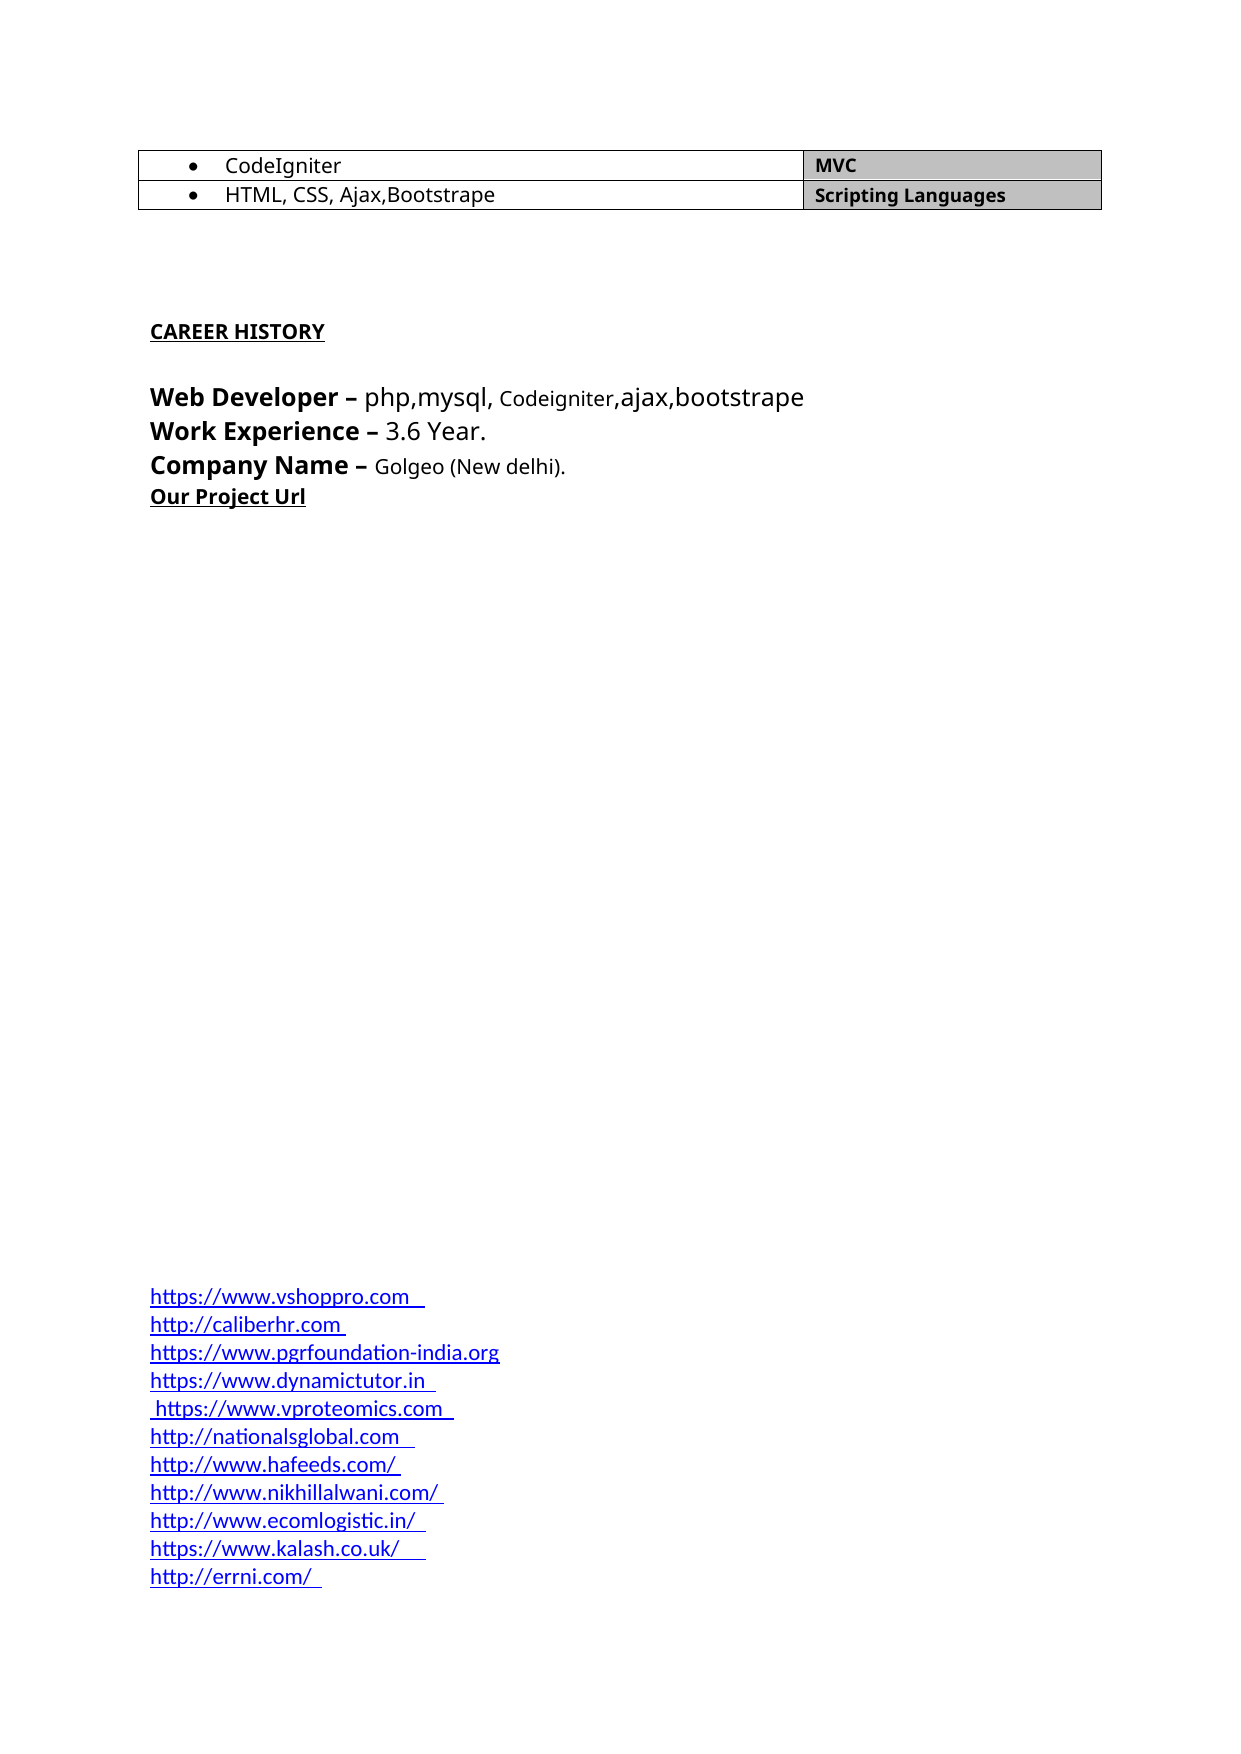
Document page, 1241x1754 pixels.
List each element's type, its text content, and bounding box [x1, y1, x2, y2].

table_cell HTML, CSS, Ajax,Bootstrape [139, 181, 803, 209]
table_cell Scripting Languages [804, 181, 1101, 209]
text http://www.hafeeds.com/ [150, 1450, 1090, 1478]
text https://www.kalash.co.uk/ [150, 1534, 1090, 1562]
text Web Developer – php,mysql, Codeigniter,ajax,bootstrape [150, 379, 1090, 414]
text Work Experience – 3.6 Year. [150, 414, 1090, 448]
table_cell MVC [804, 151, 1101, 179]
text https://www.vshoppro.com [150, 1282, 1090, 1310]
table_cell CodeIgniter [139, 151, 803, 179]
text http://nationalsglobal.com [150, 1422, 1090, 1450]
text https://www.pgrfoundation-india.org [150, 1338, 1090, 1366]
text Company Name – Golgeo (New delhi). [150, 448, 1090, 482]
text Our Project Url [150, 482, 1090, 510]
text http://errni.com/ [150, 1562, 1090, 1591]
text https://www.vproteomics.com [150, 1394, 1090, 1422]
text http://www.ecomlogistic.in/ [150, 1506, 1090, 1534]
text http://caliberhr.com [150, 1310, 1090, 1338]
text http://www.nikhillalwani.com/ [150, 1478, 1090, 1506]
text https://www.dynamictutor.in [150, 1366, 1090, 1394]
text CAREER HISTORY [150, 288, 1090, 345]
